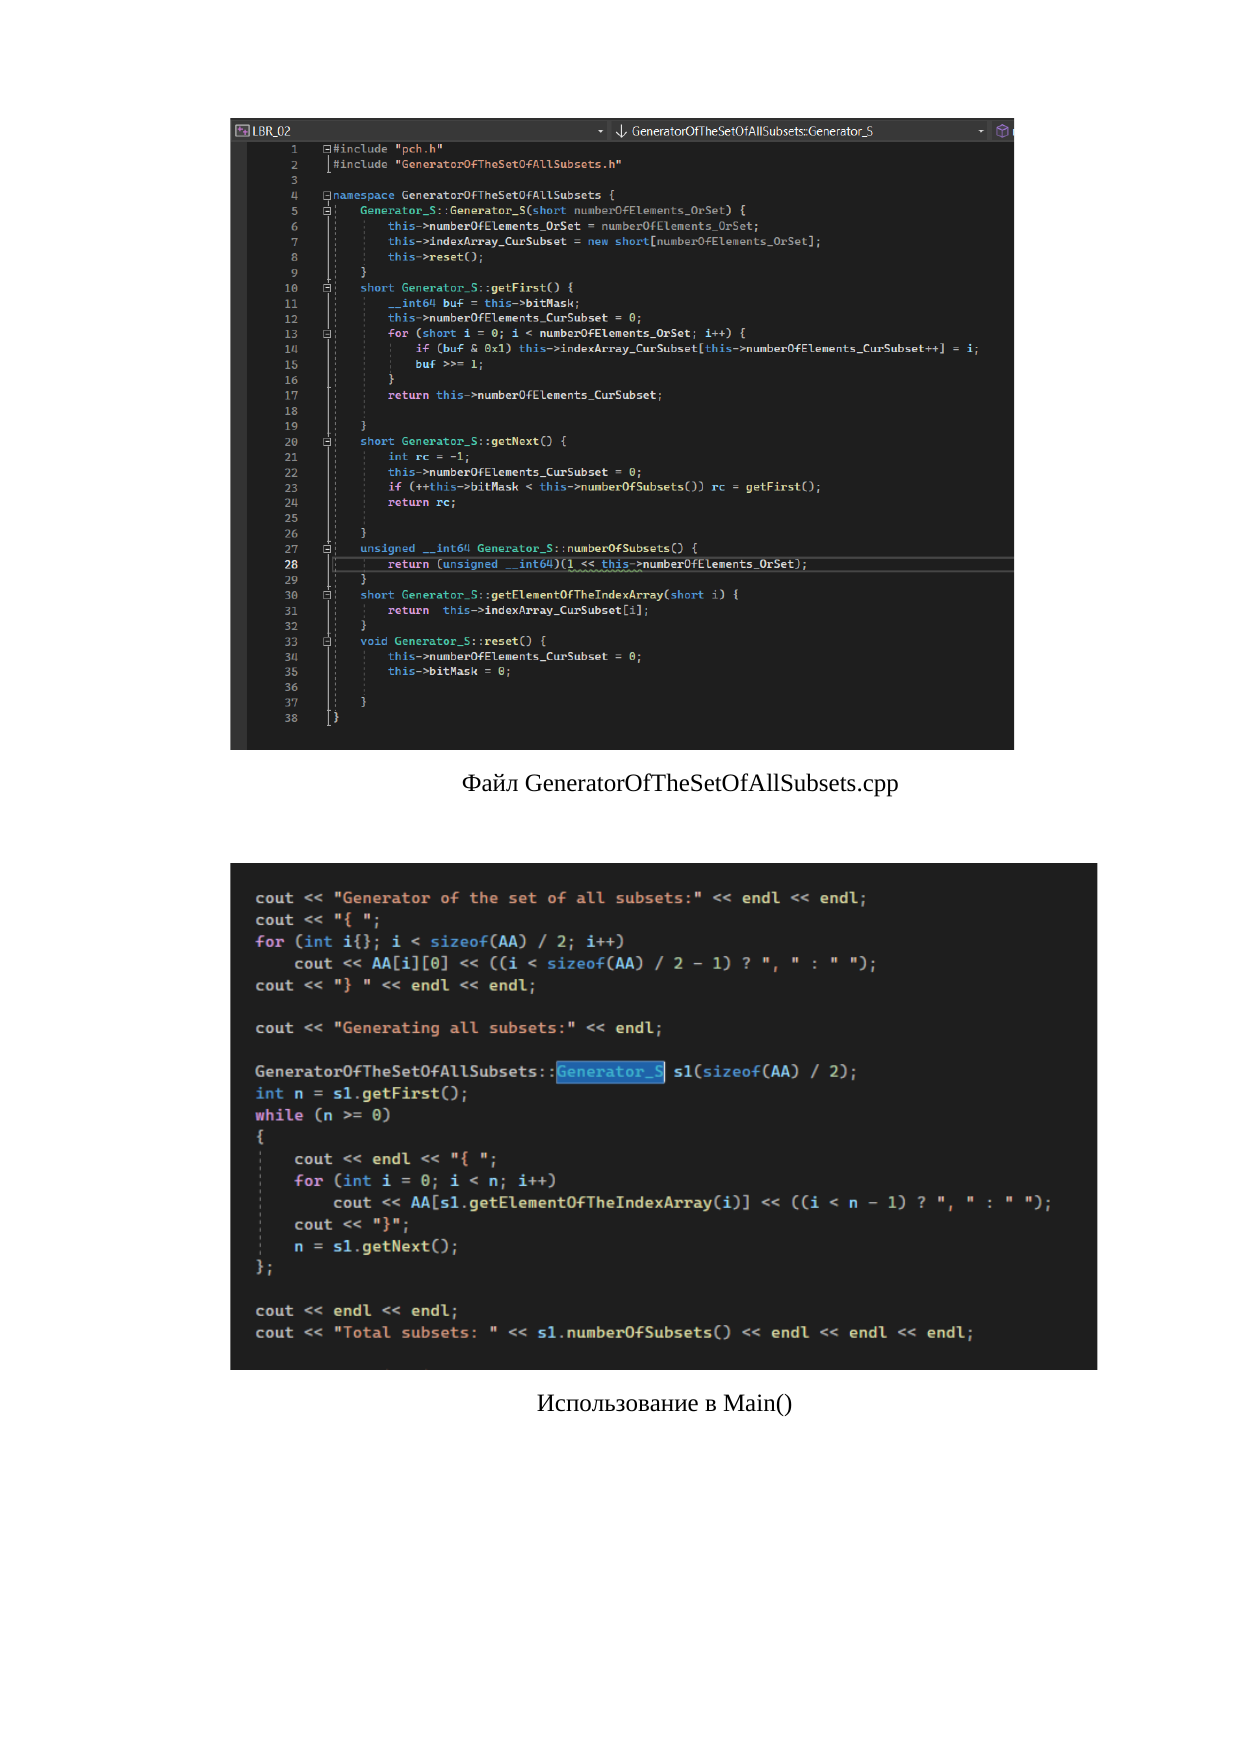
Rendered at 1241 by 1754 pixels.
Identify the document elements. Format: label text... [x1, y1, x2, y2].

text Файл GeneratorOfTheSetOfAllSubsets.cpp [177, 768, 1152, 797]
picture [230, 118, 1015, 750]
picture [230, 863, 1098, 1370]
text Использование в Main() [177, 1388, 1152, 1417]
